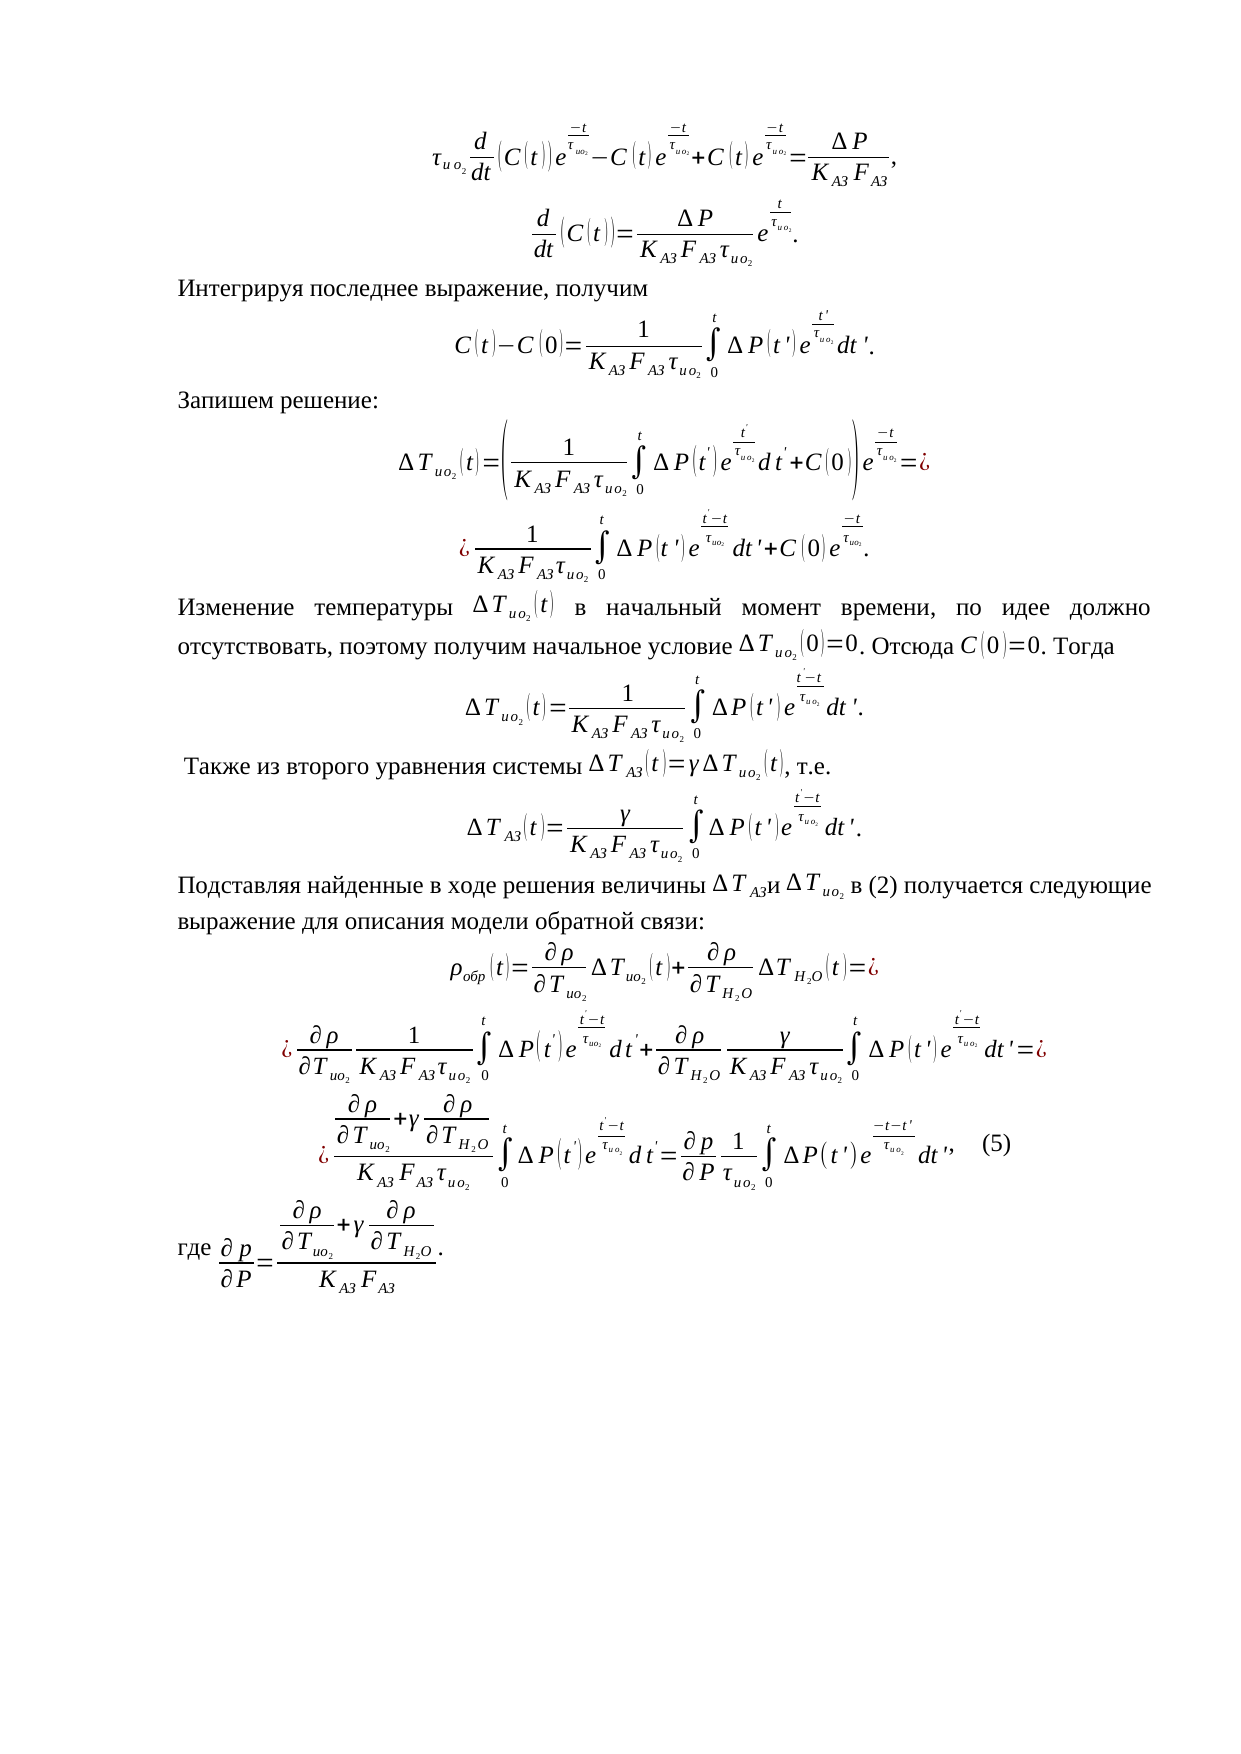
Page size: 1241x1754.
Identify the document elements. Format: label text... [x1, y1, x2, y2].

text где . [177, 1197, 1152, 1296]
text . [177, 508, 1152, 584]
text Также из второго уравнения системы , т.е. [177, 748, 1152, 783]
text Запишем решение: [177, 385, 1152, 414]
text , [177, 118, 1152, 190]
text Подставляя найденные в ходе решения величины и в (2) получается следующие выражение для описания модели обратной связи: [177, 868, 1152, 934]
text . [177, 306, 1152, 381]
text Изменение температуры в начальный момент времени, по идее должно отсутствовать, поэтому получим начальное условие . Отсюда . Тогда [177, 588, 1152, 663]
text . [177, 667, 1152, 744]
text Интегрируя последнее выражение, получим [177, 273, 1152, 302]
text . [177, 195, 1152, 269]
text . [177, 787, 1152, 864]
text , (5) [177, 1090, 1152, 1192]
